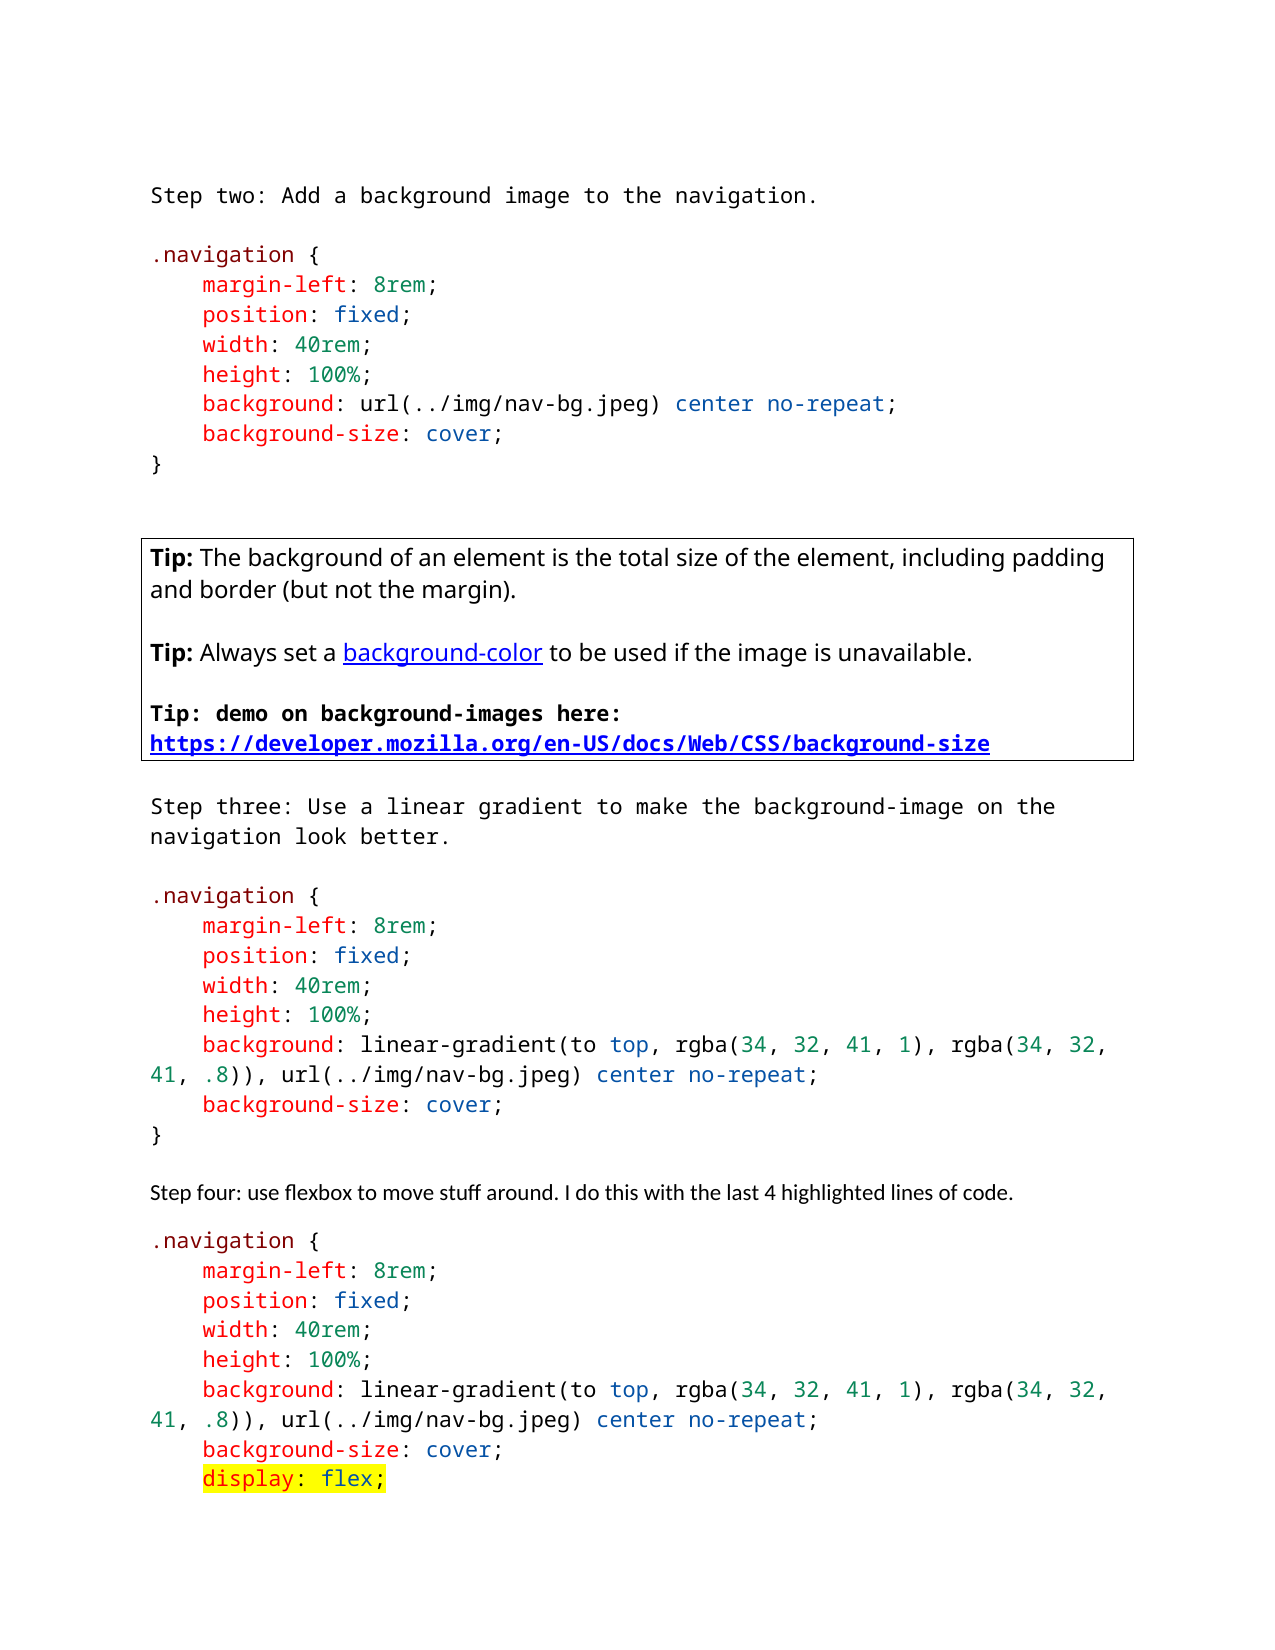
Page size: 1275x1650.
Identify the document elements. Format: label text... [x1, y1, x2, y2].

text Step two: Add a background image to the navigation. [150, 180, 1125, 209]
text width: 40rem; [150, 1314, 1125, 1344]
text width: 40rem; [150, 970, 1125, 999]
text margin-left: 8rem; [150, 910, 1125, 940]
text background: linear-gradient(to top, rgba(34, 32, 41, 1), rgba(34, 32, 41, .8)), url(../img/nav-bg.jpeg) center no-repeat; [150, 1374, 1125, 1434]
text background: url(../img/nav-bg.jpeg) center no-repeat; [150, 388, 1125, 418]
text margin-left: 8rem; [150, 269, 1125, 299]
text Tip: The background of an element is the total size of the element, including padding and border (but not the margin). [142, 539, 1133, 606]
text } [150, 1119, 1125, 1148]
text height: 100%; [150, 999, 1125, 1029]
text margin-left: 8rem; [150, 1255, 1125, 1285]
text .navigation { [150, 880, 1125, 910]
text } [150, 448, 1125, 478]
text position: fixed; [150, 940, 1125, 970]
text Tip: demo on background-images here: https://developer.mozilla.org/en-US/docs/Web/CSS/background-size [142, 695, 1133, 760]
text display: flex; [150, 1463, 1125, 1493]
text Step three: Use a linear gradient to make the background-image on the navigation look better. [150, 791, 1125, 851]
text Step four: use flexbox to move stuff around. I do this with the last 4 highlighted lines of code. [150, 1178, 1125, 1206]
text width: 40rem; [150, 329, 1125, 358]
text position: fixed; [150, 1285, 1125, 1314]
text Tip: Always set a background-color to be used if the image is unavailable. [142, 633, 1133, 668]
text background-size: cover; [150, 1089, 1125, 1119]
text .navigation { [150, 239, 1125, 269]
text .navigation { [150, 1225, 1125, 1255]
text height: 100%; [150, 358, 1125, 388]
text background-size: cover; [150, 1434, 1125, 1463]
text position: fixed; [150, 299, 1125, 329]
text height: 100%; [150, 1344, 1125, 1374]
text background-size: cover; [150, 418, 1125, 448]
text background: linear-gradient(to top, rgba(34, 32, 41, 1), rgba(34, 32, 41, .8)), url(../img/nav-bg.jpeg) center no-repeat; [150, 1029, 1125, 1089]
